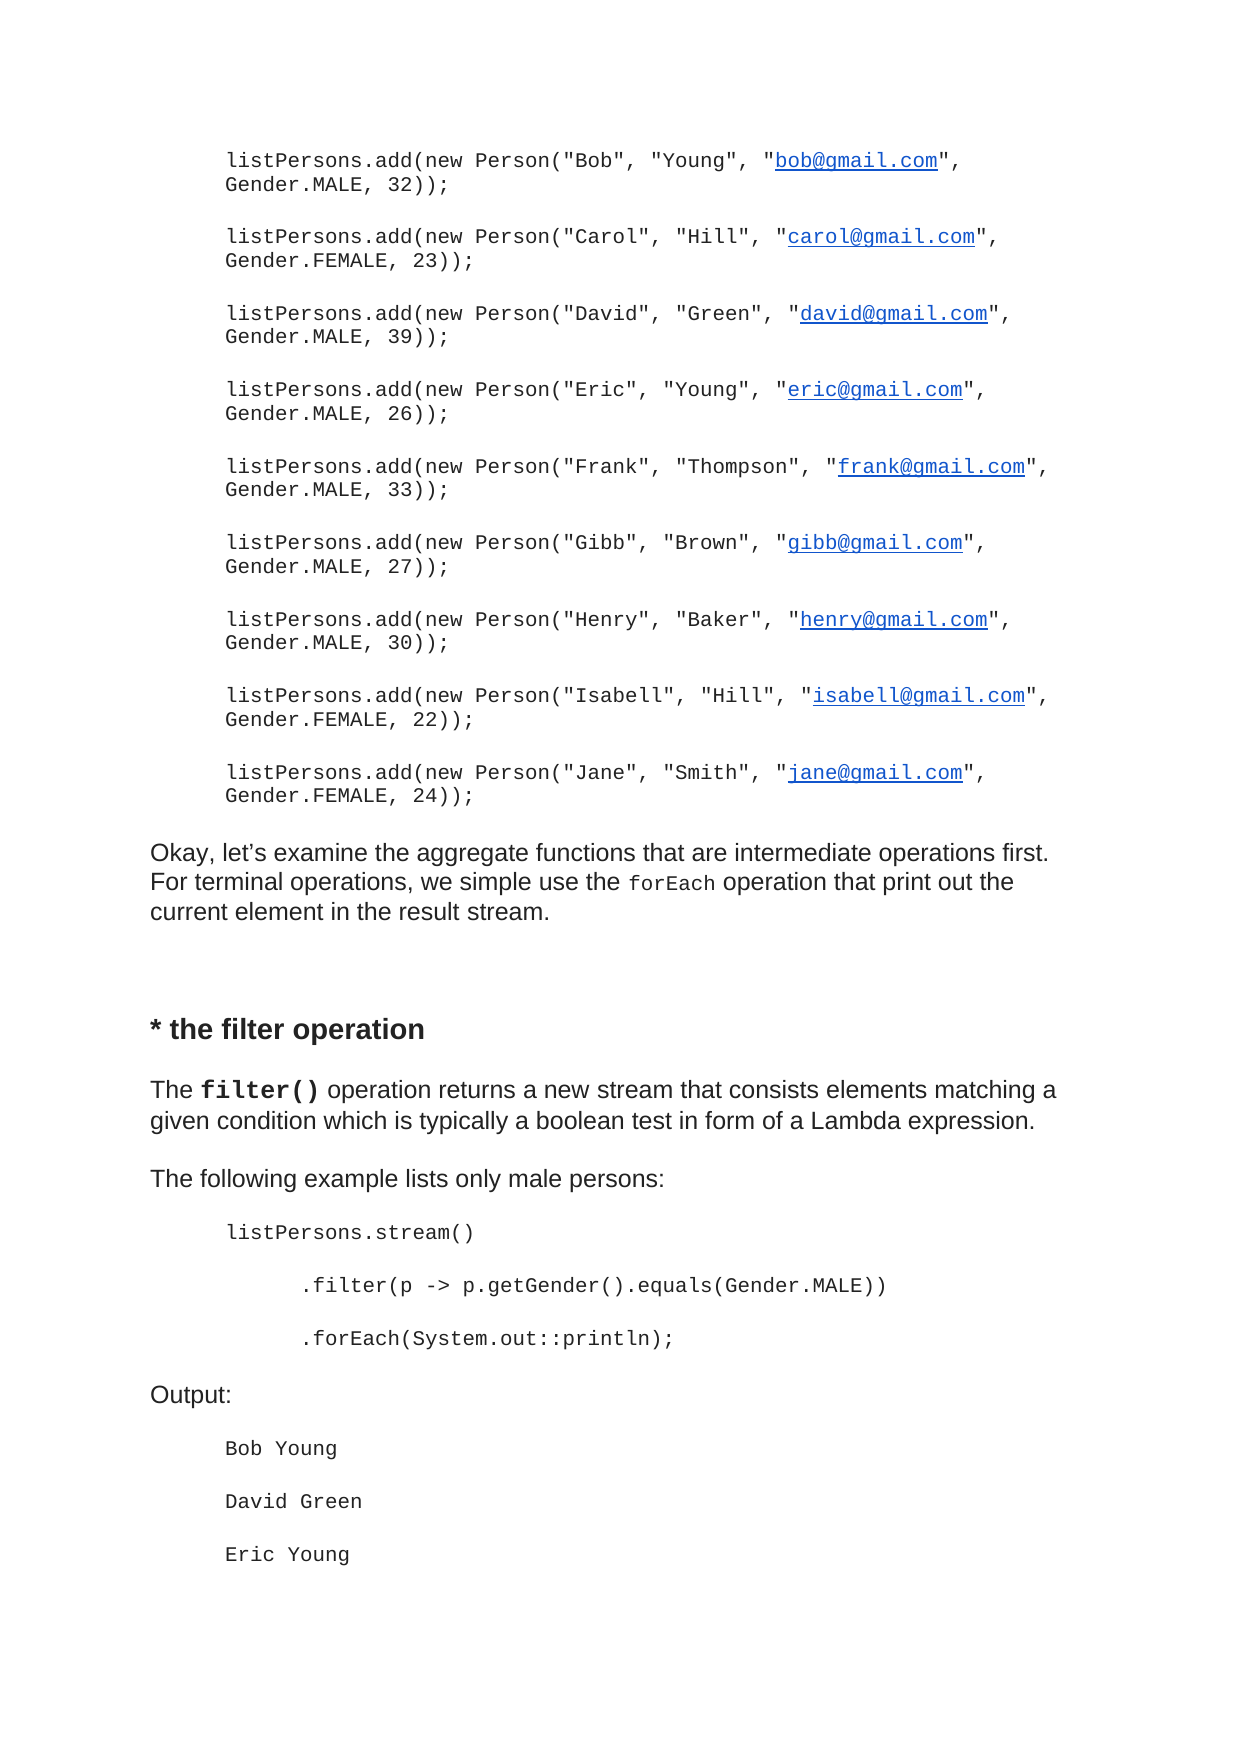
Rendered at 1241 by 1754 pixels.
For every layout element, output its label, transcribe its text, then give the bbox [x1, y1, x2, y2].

text The filter() operation returns a new stream that consists elements matching a given condition which is typically a boolean test in form of a Lambda expression. [150, 1075, 1090, 1135]
text listPersons.stream() [225, 1222, 1090, 1246]
text The following example lists only male persons: [150, 1164, 1090, 1193]
text listPersons.add(new Person("Bob", "Young", "bob@gmail.com", Gender.MALE, 32)); [225, 150, 1090, 197]
text listPersons.add(new Person("Carol", "Hill", "carol@gmail.com", Gender.FEMALE, 23)); [225, 226, 1090, 274]
text Okay, let’s examine the aggregate functions that are intermediate operations first. For terminal operations, we simple use the forEach operation that print out the current element in the result stream. [150, 838, 1090, 925]
text listPersons.add(new Person("David", "Green", "david@gmail.com", Gender.MALE, 39)); [225, 303, 1090, 350]
text David Green [225, 1491, 1090, 1515]
text .filter(p -> p.getGender().equals(Gender.MALE)) [225, 1275, 1090, 1298]
text listPersons.add(new Person("Isabell", "Hill", "isabell@gmail.com", Gender.FEMALE, 22)); [225, 685, 1090, 732]
text listPersons.add(new Person("Eric", "Young", "eric@gmail.com", Gender.MALE, 26)); [225, 379, 1090, 427]
text Eric Young [225, 1544, 1090, 1567]
text listPersons.add(new Person("Jane", "Smith", "jane@gmail.com", Gender.FEMALE, 24)); [225, 762, 1090, 809]
text Output: [150, 1380, 1090, 1409]
text .forEach(System.out::println); [225, 1327, 1090, 1351]
text listPersons.add(new Person("Frank", "Thompson", "frank@gmail.com", Gender.MALE, 33)); [225, 456, 1090, 503]
text listPersons.add(new Person("Henry", "Baker", "henry@gmail.com", Gender.MALE, 30)); [225, 609, 1090, 656]
text Bob Young [225, 1438, 1090, 1462]
text * the filter operation [150, 1012, 1090, 1046]
text listPersons.add(new Person("Gibb", "Brown", "gibb@gmail.com", Gender.MALE, 27)); [225, 532, 1090, 579]
